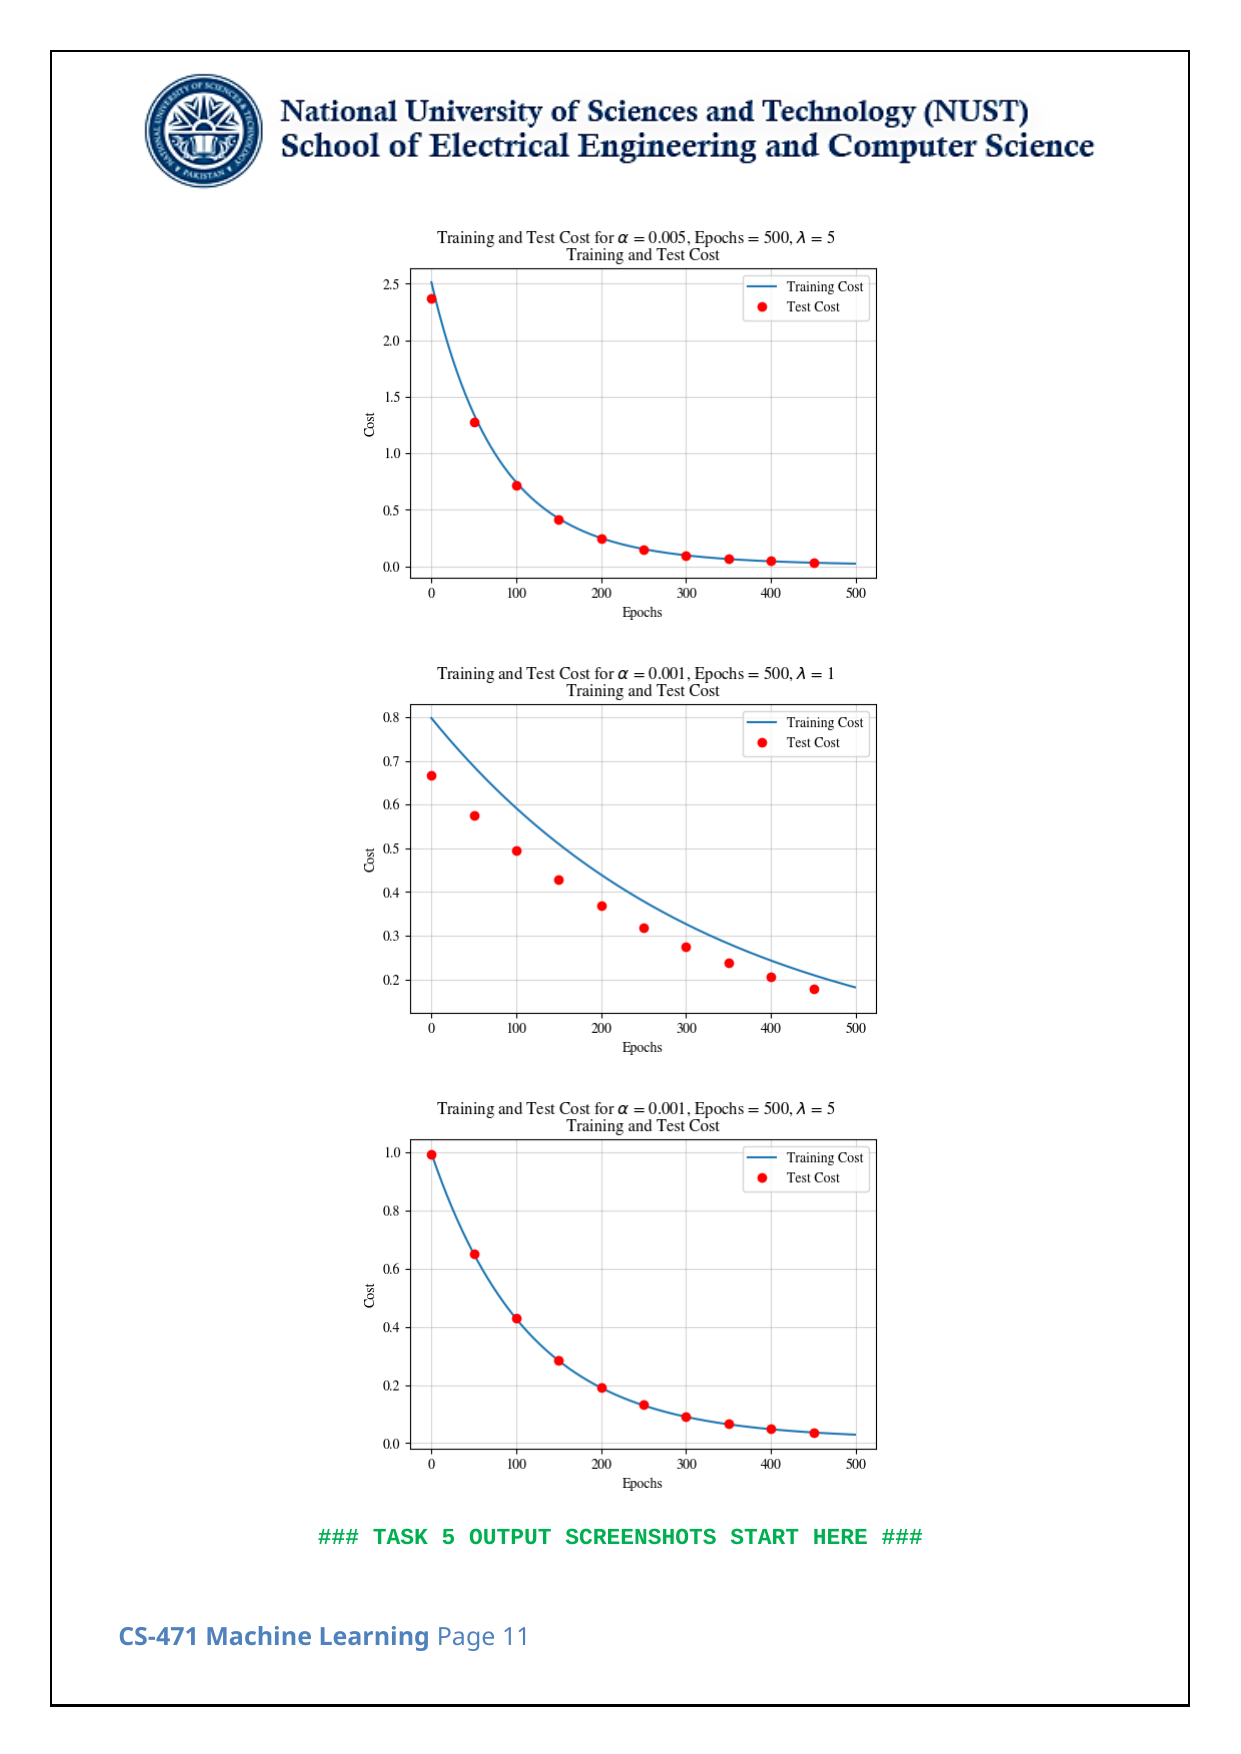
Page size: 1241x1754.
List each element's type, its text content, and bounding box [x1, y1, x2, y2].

picture [354, 218, 886, 630]
text ### TASK 5 OUTPUT SCREENSHOTS START HERE ### [118, 1525, 1122, 1551]
picture [354, 1089, 886, 1501]
picture [132, 68, 1108, 199]
picture [354, 654, 886, 1065]
